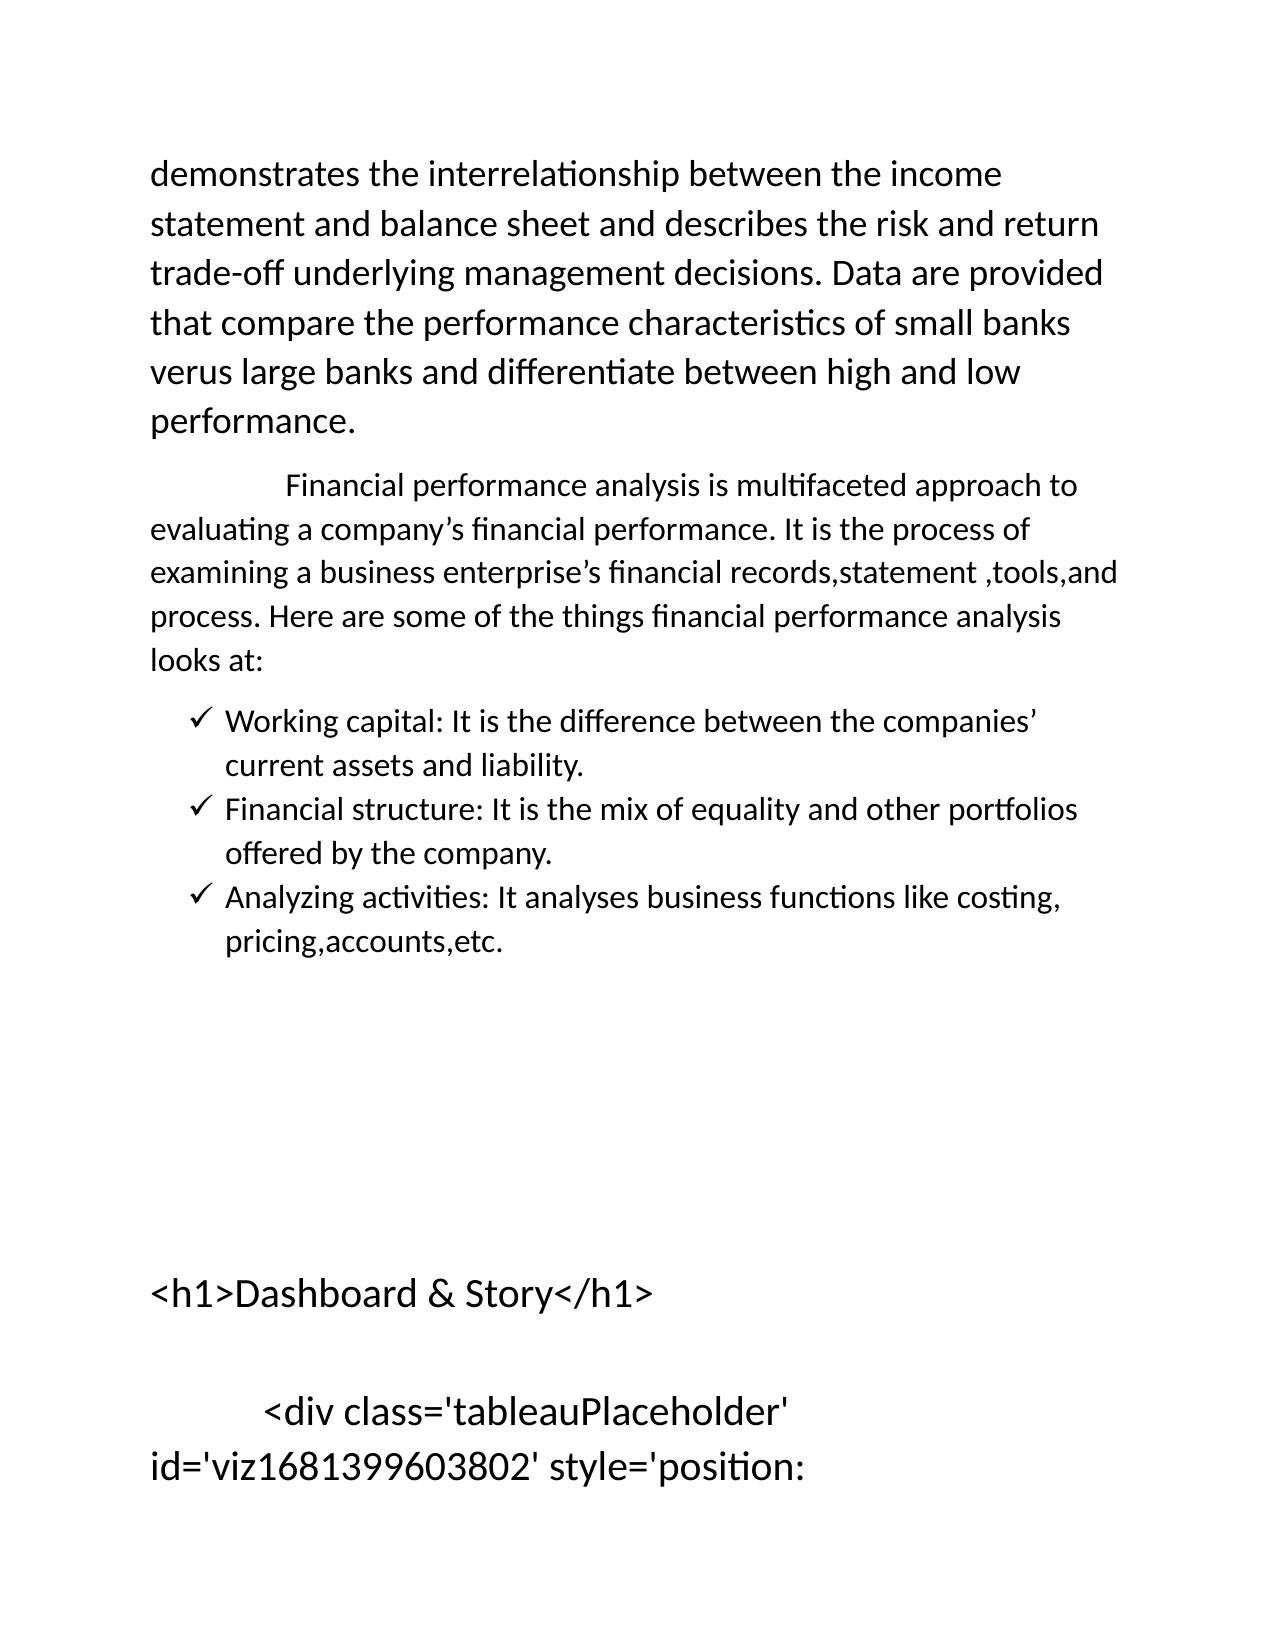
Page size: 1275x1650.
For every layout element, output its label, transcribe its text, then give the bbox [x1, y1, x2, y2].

list Working capital: It is the difference between the companies’ current assets and liability. [187, 700, 1125, 785]
text <h1>Dashboard & Story</h1> [150, 1267, 1125, 1317]
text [150, 1385, 1125, 1491]
list Analyzing activities: It analyses business functions like costing, pricing,accounts,etc. [187, 876, 1125, 961]
text Financial performance analysis is multifaceted approach to evaluating a company’s financial performance. It is the process of examining a business enterprise’s financial records,statement ,tools,and process. Here are some of the things financial performance analysis looks at: [150, 463, 1125, 680]
list Financial structure: It is the mix of equality and other portfolios offered by the company. [187, 788, 1125, 873]
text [150, 150, 1125, 443]
